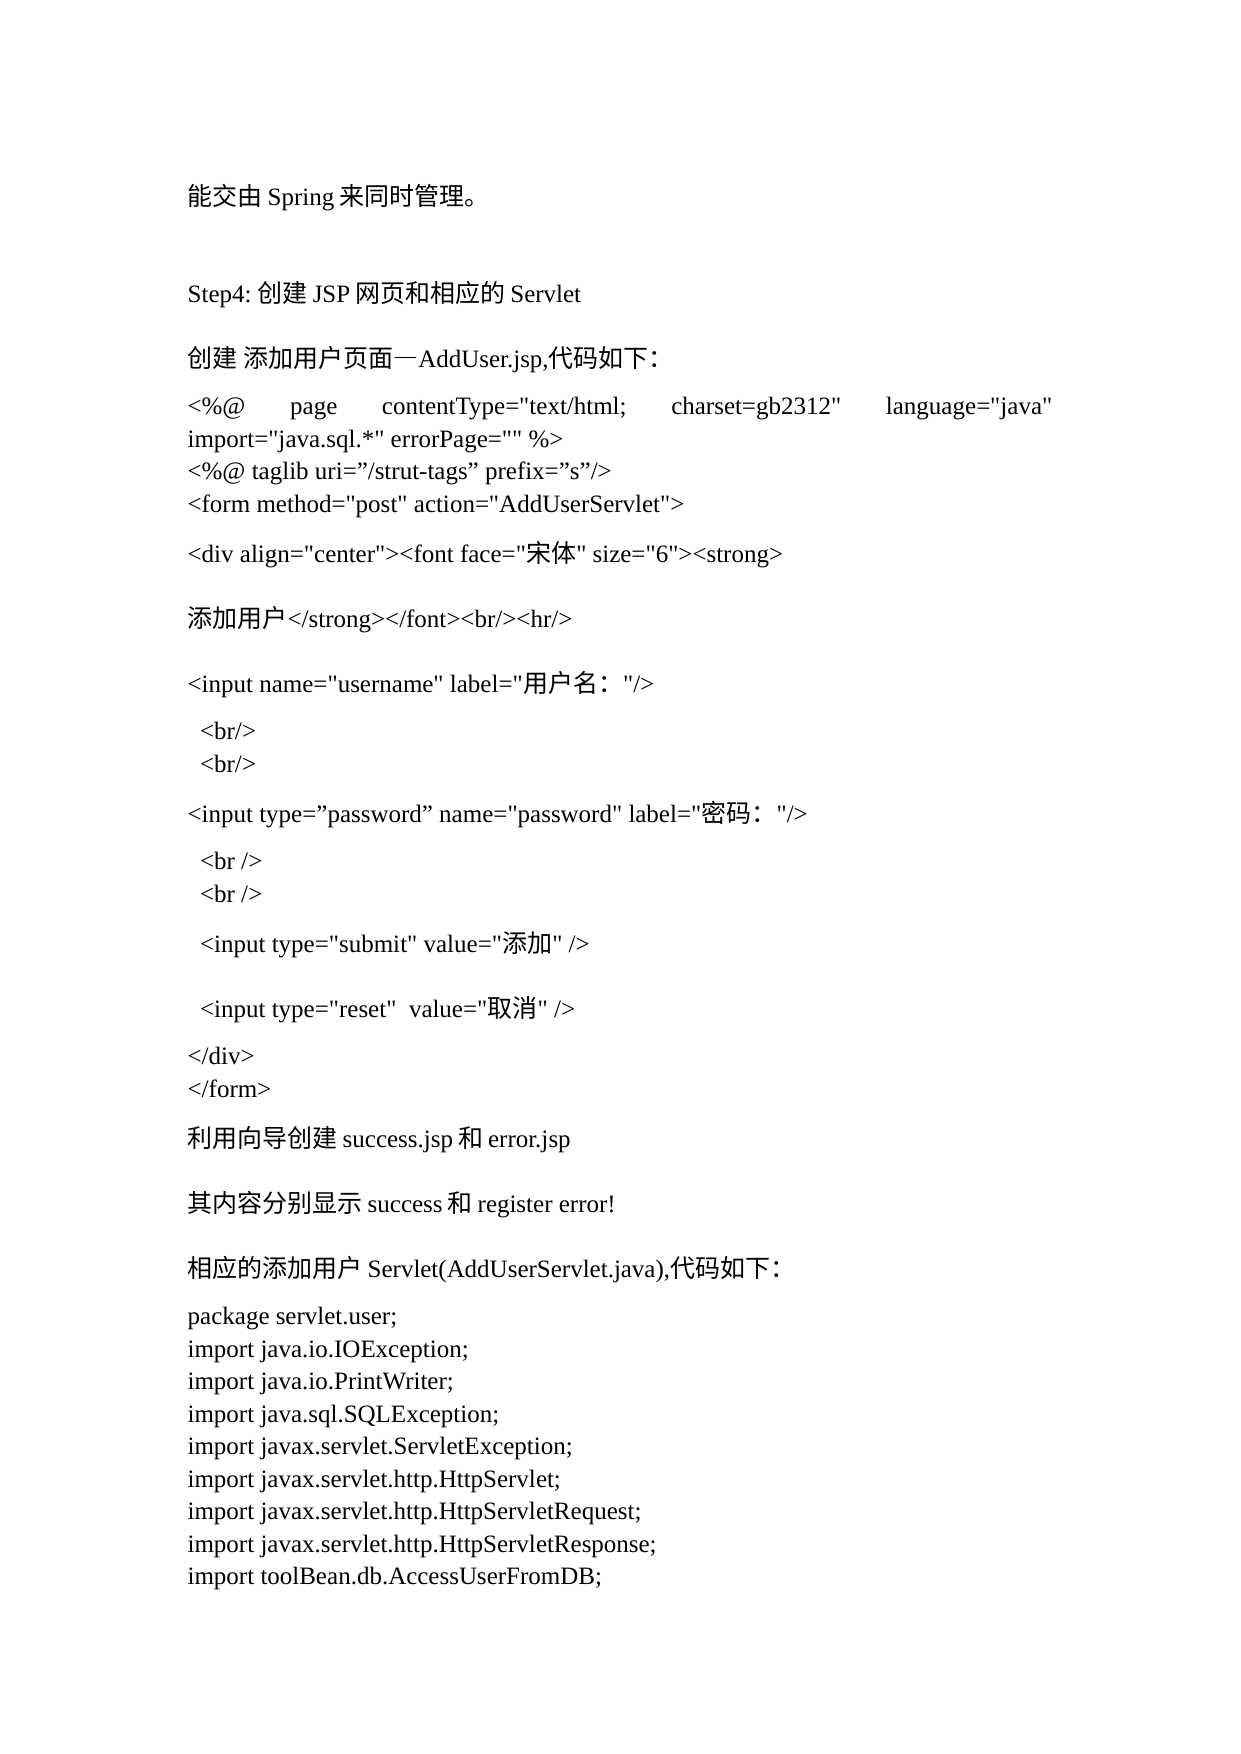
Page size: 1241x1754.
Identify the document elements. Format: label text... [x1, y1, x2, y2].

text <br /> [187, 844, 1053, 877]
text import java.sql.SQLException; [187, 1397, 1053, 1429]
text Step4: 创建JSP网页和相应的Servlet [187, 259, 1053, 324]
text <%@ taglib uri=”/strut-tags” prefix=”s”/> [187, 454, 1053, 487]
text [187, 162, 1053, 227]
text import java.io.IOException; [187, 1332, 1053, 1364]
text <input type=”password” name="password" label="密码："/> [187, 779, 1053, 844]
text 创建 添加用户页面—AddUser.jsp,代码如下： [187, 324, 1053, 389]
text import toolBean.db.AccessUserFromDB; [187, 1559, 1053, 1592]
text import java.io.PrintWriter; [187, 1364, 1053, 1397]
text import javax.servlet.ServletException; [187, 1429, 1053, 1462]
text <input type="reset" value="取消" /> [187, 974, 1053, 1039]
text package servlet.user; [187, 1299, 1053, 1332]
text <%@ page contentType="text/html; charset=gb2312" language="java" import="java.sql.*" errorPage="" %> [187, 389, 1053, 454]
text 添加用户</strong></font><br/><hr/> [187, 584, 1053, 649]
text 其内容分别显示success和register error! [187, 1169, 1053, 1234]
text 利用向导创建success.jsp和error.jsp [187, 1104, 1053, 1169]
text import javax.servlet.http.HttpServletRequest; [187, 1494, 1053, 1527]
text <br /> [187, 877, 1053, 909]
text </form> [187, 1072, 1053, 1104]
text <input type="submit" value="添加" /> [187, 909, 1053, 974]
text <form method="post" action="AddUserServlet"> [187, 487, 1053, 519]
text import javax.servlet.http.HttpServletResponse; [187, 1527, 1053, 1559]
text import javax.servlet.http.HttpServlet; [187, 1462, 1053, 1494]
text 相应的添加用户Servlet(AddUserServlet.java),代码如下： [187, 1234, 1053, 1299]
text </div> [187, 1039, 1053, 1072]
text <input name="username" label="用户名："/> [187, 649, 1053, 714]
text <br/> [187, 747, 1053, 779]
text <div align="center"><font face="宋体" size="6"><strong> [187, 519, 1053, 584]
text <br/> [187, 714, 1053, 747]
